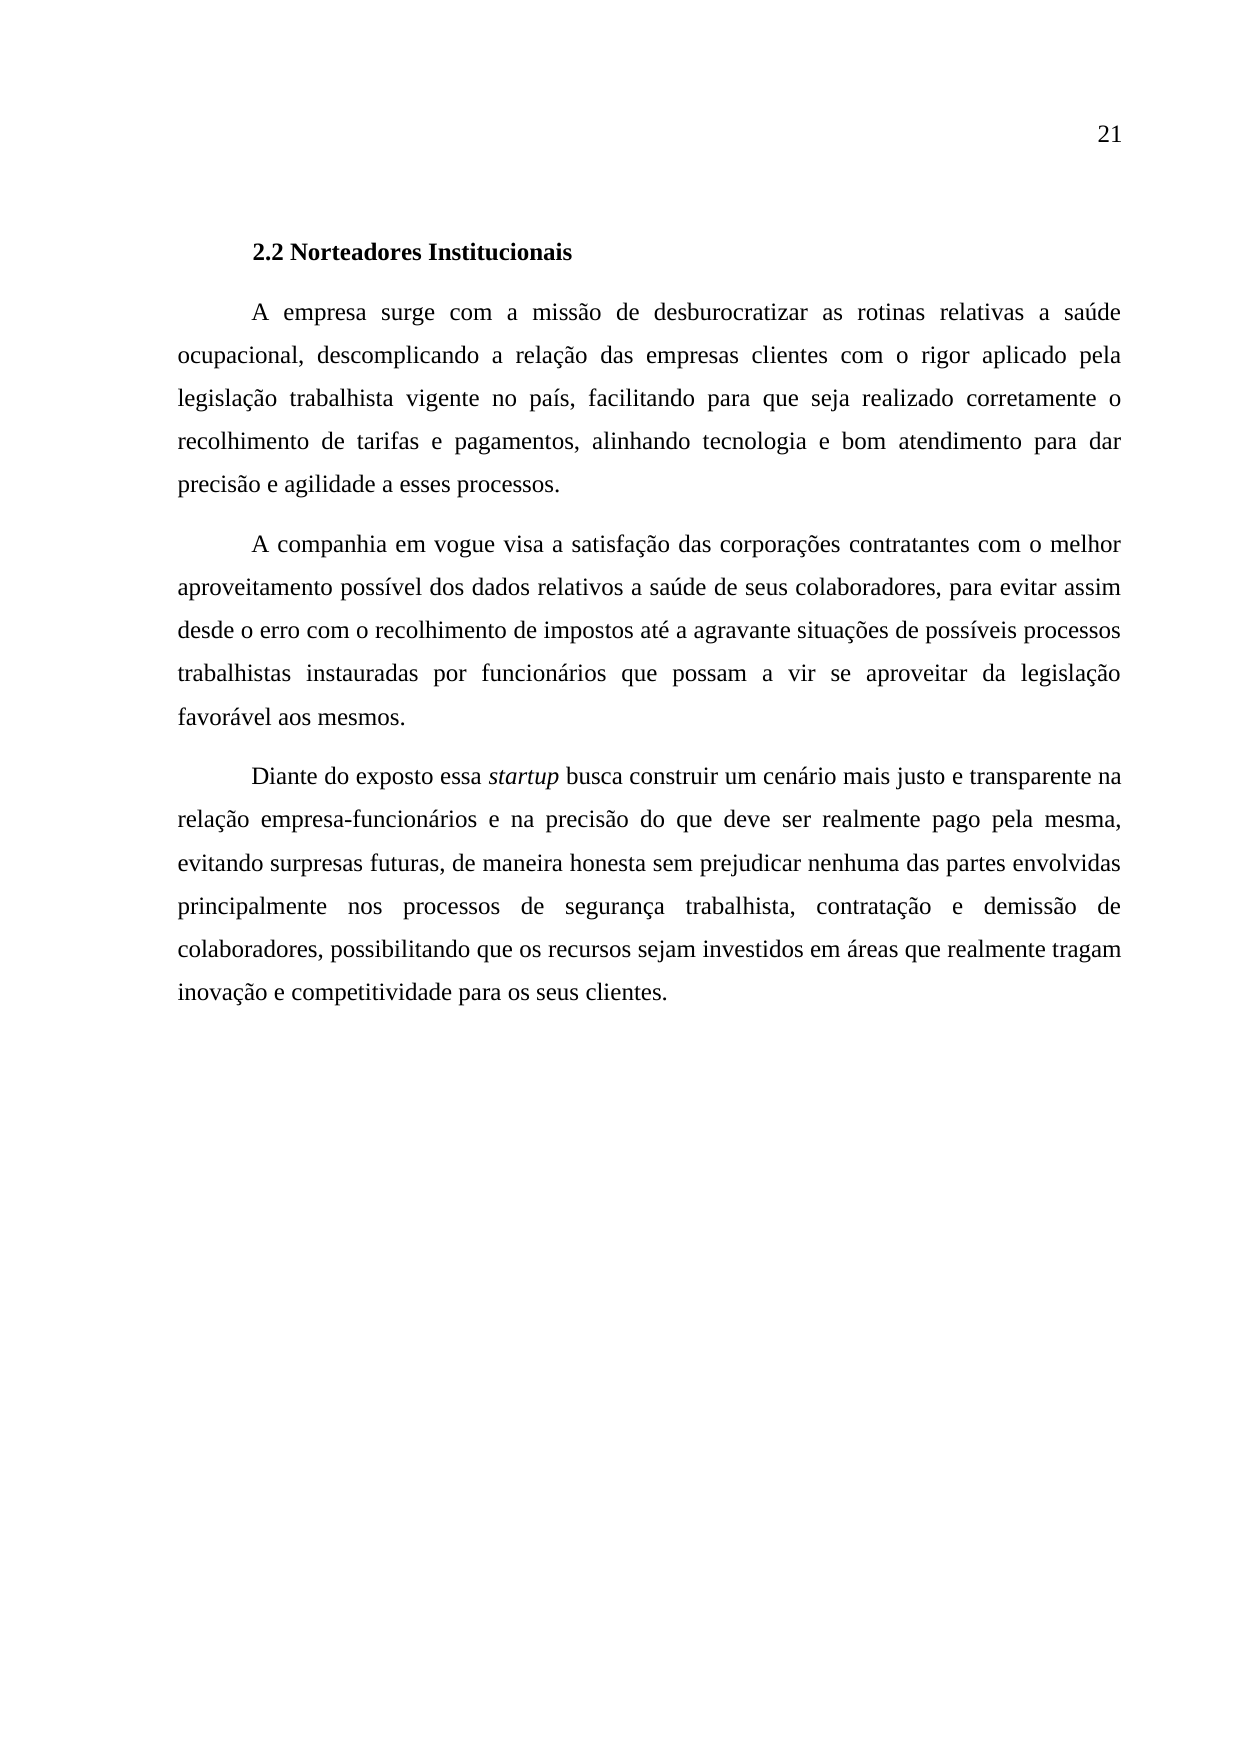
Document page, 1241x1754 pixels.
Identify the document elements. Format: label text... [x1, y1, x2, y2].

text A companhia em vogue visa a satisfação das corporações contratantes com o melhor aproveitamento possível dos dados relativos a saúde de seus colaboradores, para evitar assim desde o erro com o recolhimento de impostos até a agravante situações de possíveis processos trabalhistas instauradas por funcionários que possam a vir se aproveitar da legislação favorável aos mesmos. [177, 529, 1122, 730]
text Diante do exposto essa startup busca construir um cenário mais justo e transparente na relação empresa-funcionários e na precisão do que deve ser realmente pago pela mesma, evitando surpresas futuras, de maneira honesta sem prejudicar nenhuma das partes envolvidas principalmente nos processos de segurança trabalhista, contratação e demissão de colaboradores, possibilitando que os recursos sejam investidos em áreas que realmente tragam inovação e competitividade para os seus clientes. [177, 761, 1122, 1006]
text A empresa surge com a missão de desburocratizar as rotinas relativas a saúde ocupacional, descomplicando a relação das empresas clientes com o rigor aplicado pela legislação trabalhista vigente no país, facilitando para que seja realizado corretamente o recolhimento de tarifas e pagamentos, alinhando tecnologia e bom atendimento para dar precisão e agilidade a esses processos. [177, 297, 1122, 498]
text 2.2 Norteadores Institucionais [177, 237, 1122, 266]
